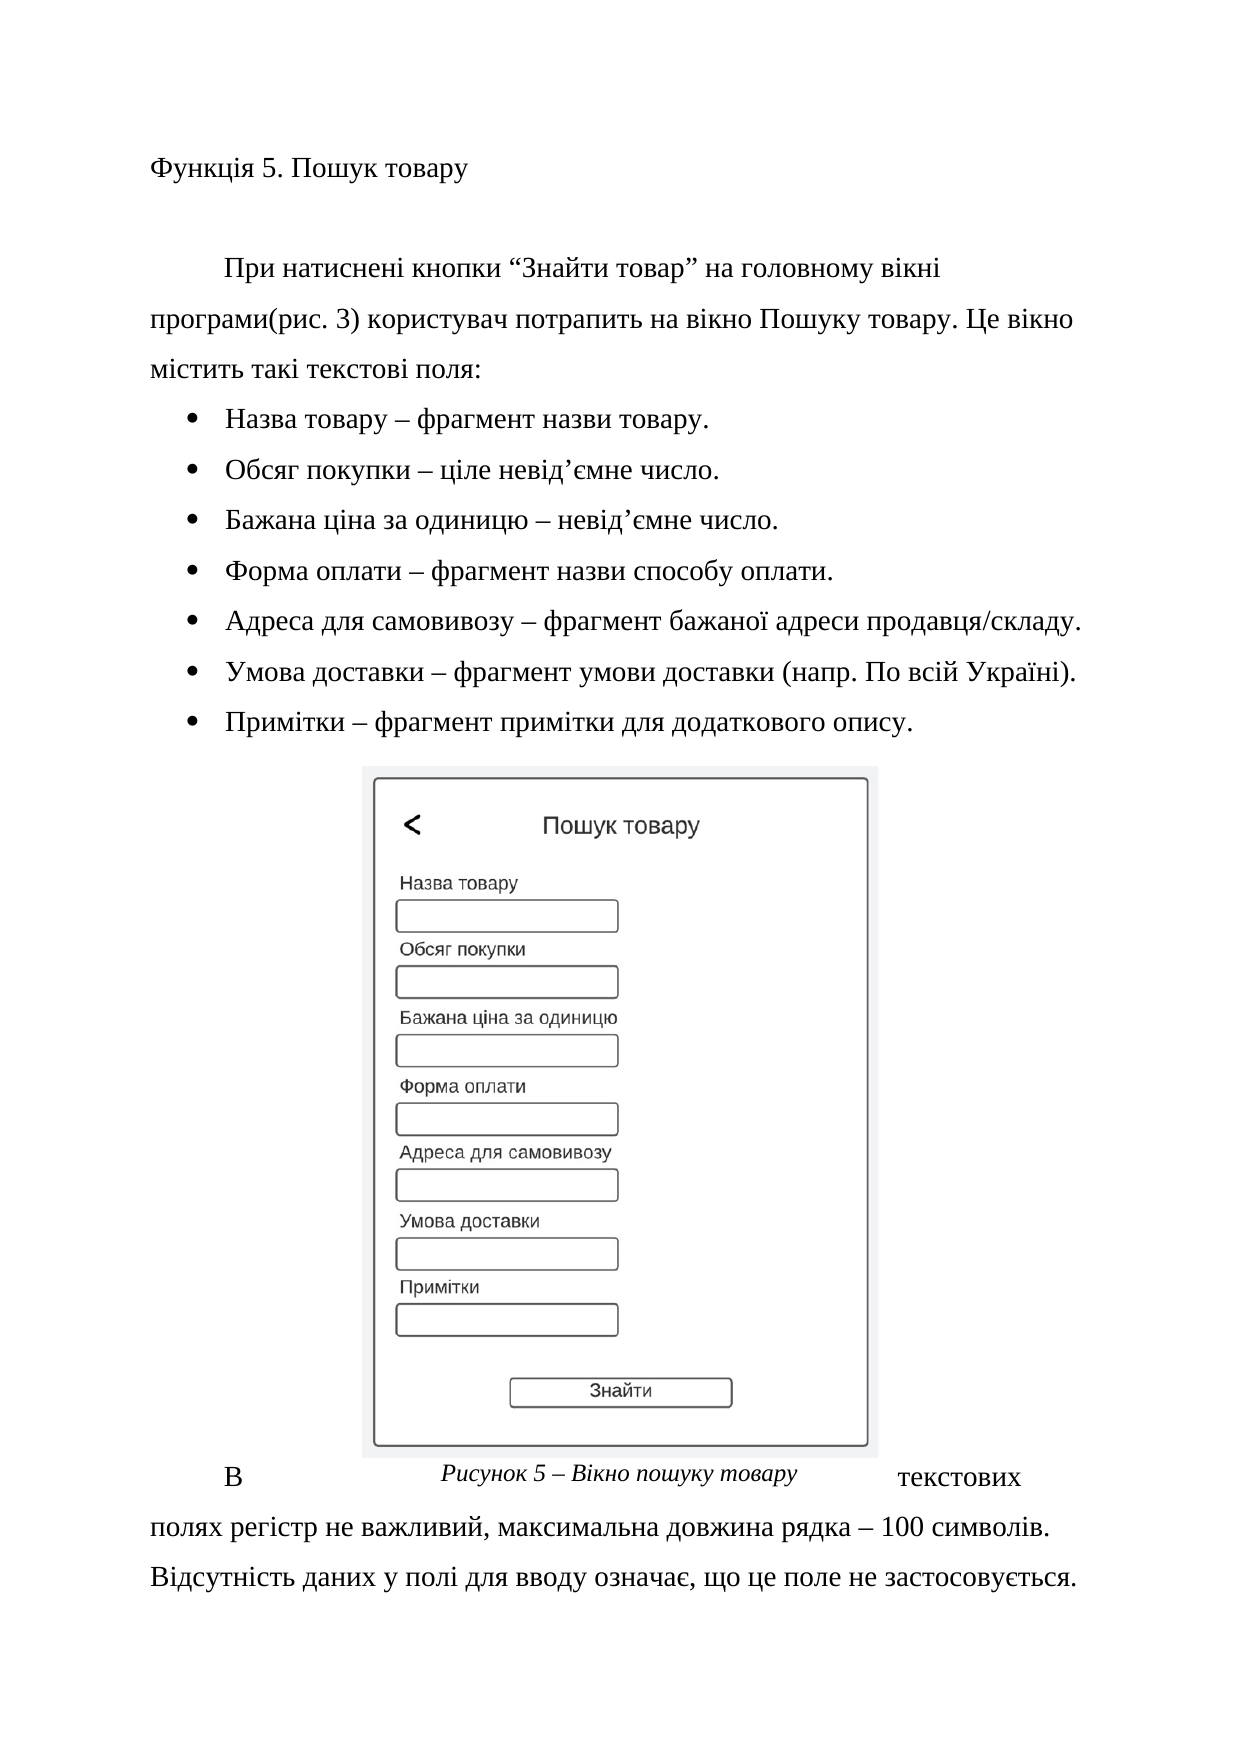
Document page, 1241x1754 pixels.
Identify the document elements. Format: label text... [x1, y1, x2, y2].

text Функція 5. Пошук товару [150, 150, 1090, 183]
list Обсяг покупки – ціле невід’ємне число. [187, 452, 1090, 486]
list Примітки – фрагмент примітки для додаткового опису. [187, 704, 1090, 738]
picture [361, 766, 879, 1457]
list Назва товару – фрагмент назви товару. [187, 402, 1090, 435]
text При натиснені кнопки “Знайти товар” на головному вікні програми(рис. 3) користувач потрапить на вікно Пошуку товару. Це вікно містить такі текстові поля: [150, 251, 1090, 385]
list Форма оплати – фрагмент назви способу оплати. [187, 553, 1090, 586]
text В текстових полях регістр не важливий, максимальна довжина рядка – 100 символів. Відсутність даних у полі для вводу означає, що це поле не застосовується. [150, 1459, 1090, 1593]
list Бажана ціна за одиницю – невід’ємне число. [187, 502, 1090, 536]
list Умова доставки – фрагмент умови доставки (напр. По всій Україні). [187, 654, 1090, 687]
list Адреса для самовивозу – фрагмент бажаної адреси продавця/складу. [187, 603, 1090, 637]
